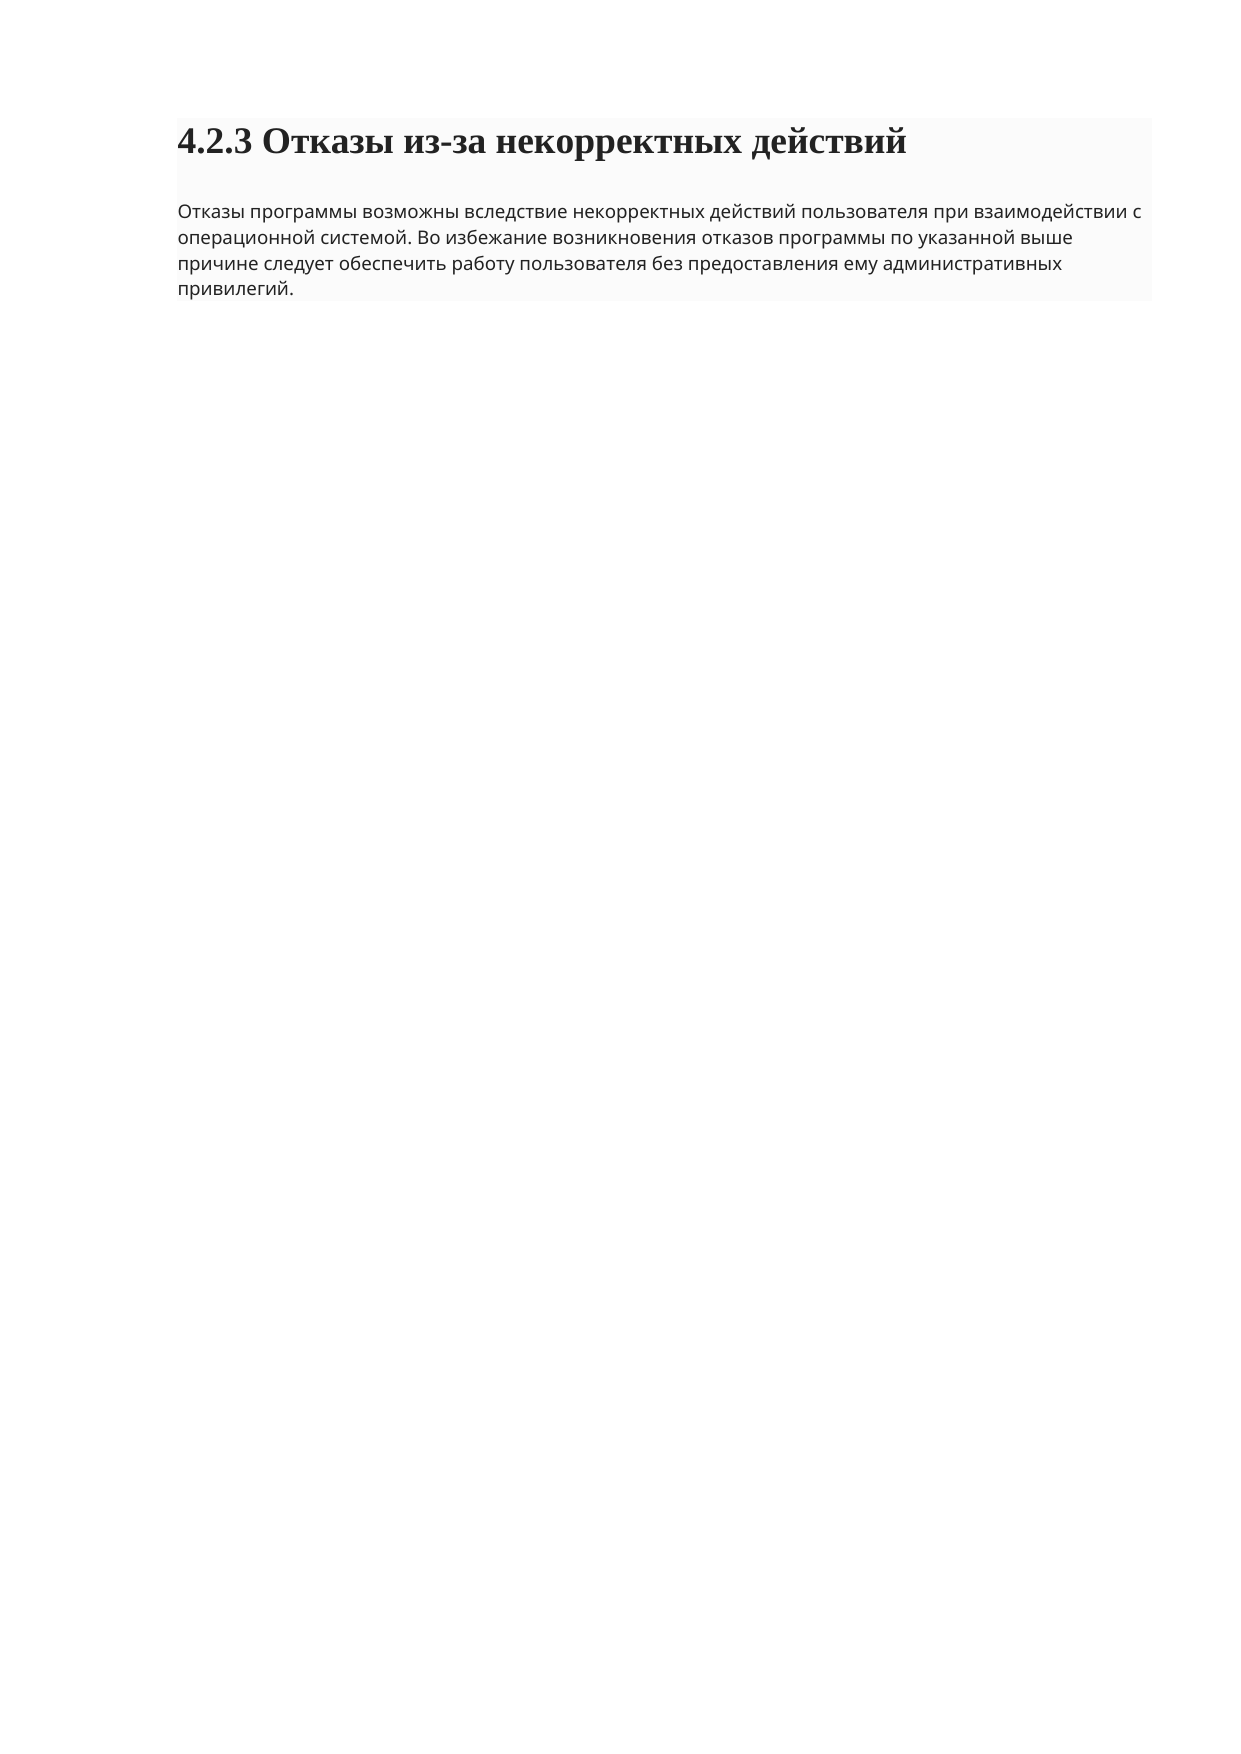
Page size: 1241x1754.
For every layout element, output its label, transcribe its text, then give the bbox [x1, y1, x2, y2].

text Отказы программы возможны вследствие некорректных действий пользователя при взаимодействии с операционной системой. Во избежание возникновения отказов программы по указанной выше причине следует обеспечить работу пользователя без предоставления ему административных привилегий. [177, 199, 1152, 301]
text 4.2.3 Отказы из-за некорректных действий [177, 118, 1152, 161]
